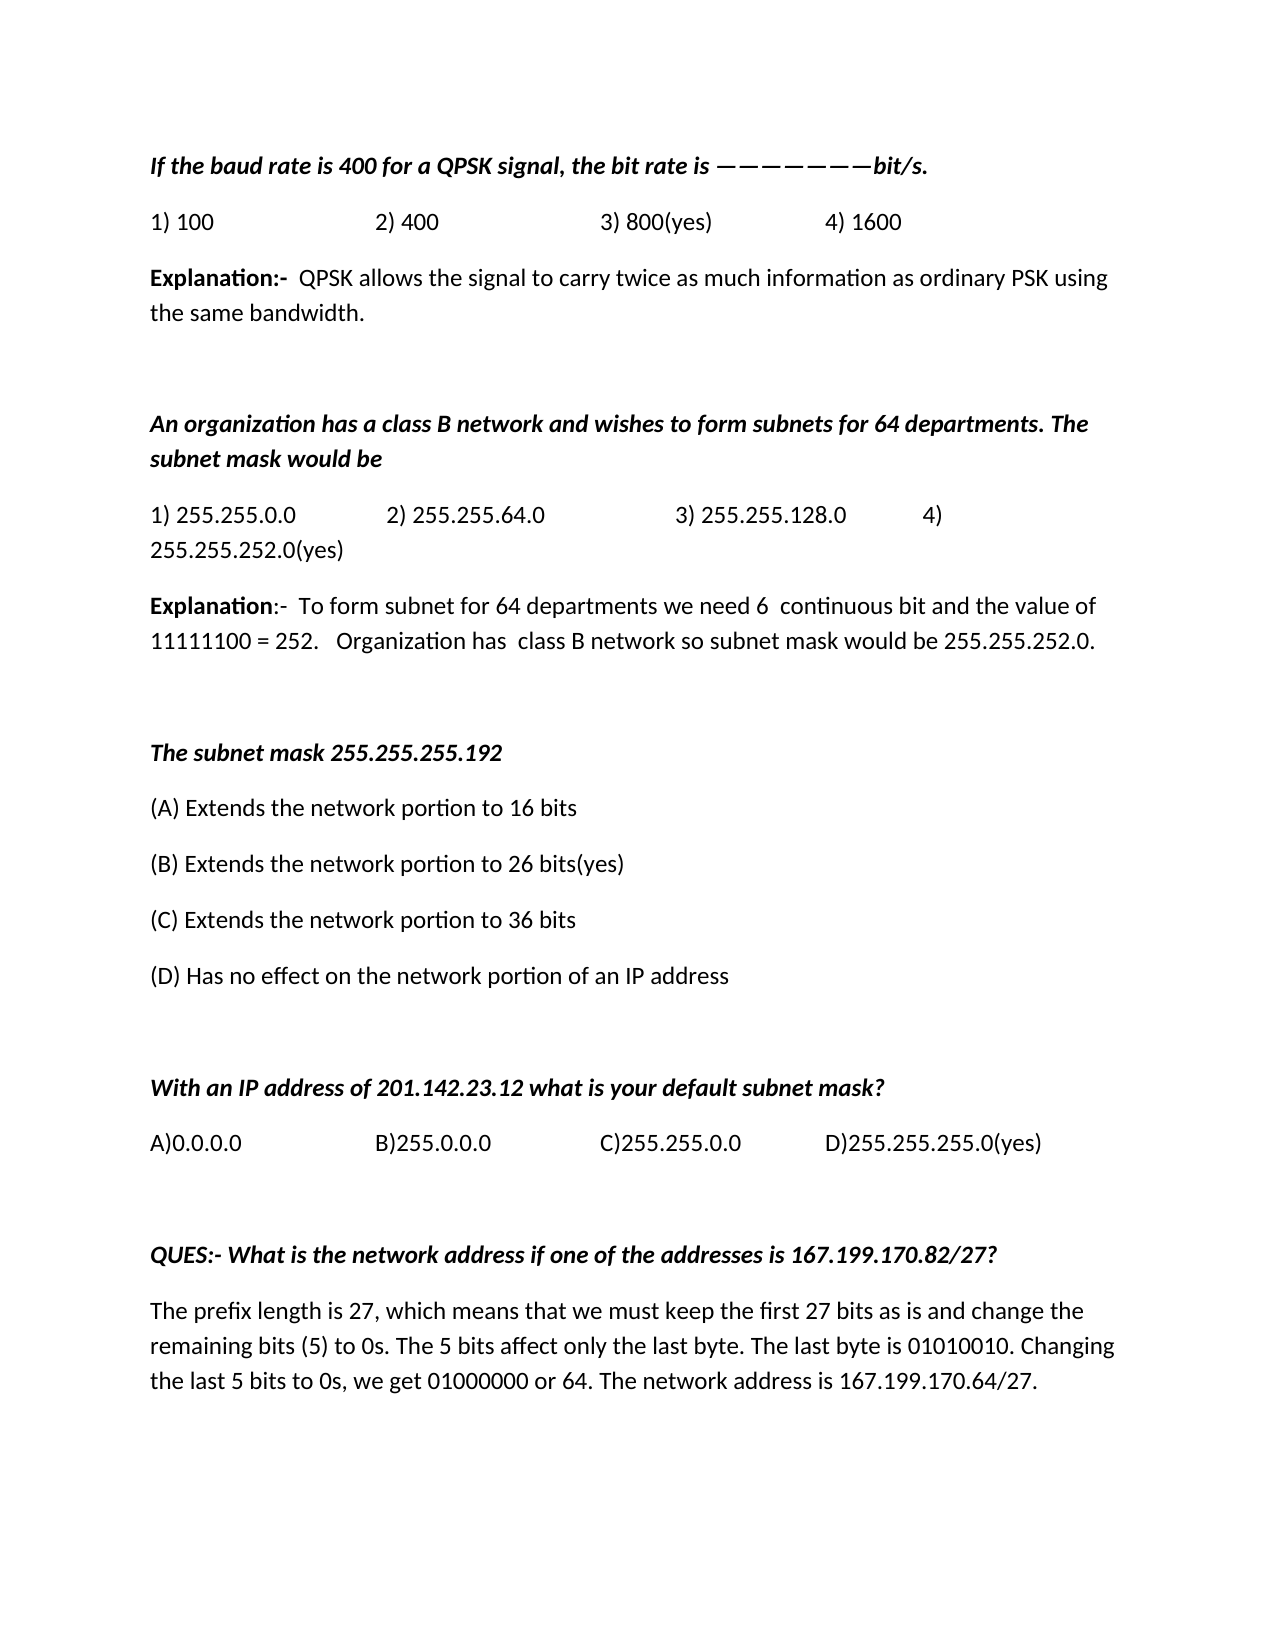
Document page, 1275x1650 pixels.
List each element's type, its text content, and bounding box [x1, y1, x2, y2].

text 1) 100 2) 400 3) 800(yes) 4) 1600 [150, 206, 1125, 236]
text (A) Extends the network portion to 16 bits [150, 792, 1125, 823]
text QUES:- What is the network address if one of the addresses is 167.199.170.82/27? [150, 1239, 1125, 1270]
text With an IP address of 201.142.23.12 what is your default subnet mask? [150, 1072, 1125, 1102]
text (C) Extends the network portion to 36 bits [150, 904, 1125, 935]
text The subnet mask 255.255.255.192 [150, 737, 1125, 767]
text A)0.0.0.0 B)255.0.0.0 C)255.255.0.0 D)255.255.255.0(yes) [150, 1127, 1125, 1158]
text 1) 255.255.0.0 2) 255.255.64.0 3) 255.255.128.0 4) 255.255.252.0(yes) [150, 499, 1125, 565]
text Explanation:- To form subnet for 64 departments we need 6 continuous bit and the value of 11111100 = 252. Organization has class B network so subnet mask would be 255.255.252.0. [150, 590, 1125, 656]
text Explanation:- QPSK allows the signal to carry twice as much information as ordinary PSK using the same bandwidth. [150, 262, 1125, 327]
text (B) Extends the network portion to 26 bits(yes) [150, 848, 1125, 879]
text (D) Has no effect on the network portion of an IP address [150, 960, 1125, 991]
text If the baud rate is 400 for a QPSK signal, the bit rate is ———————bit/s. [150, 150, 1125, 181]
text An organization has a class B network and wishes to form subnets for 64 departments. The subnet mask would be [150, 408, 1125, 474]
